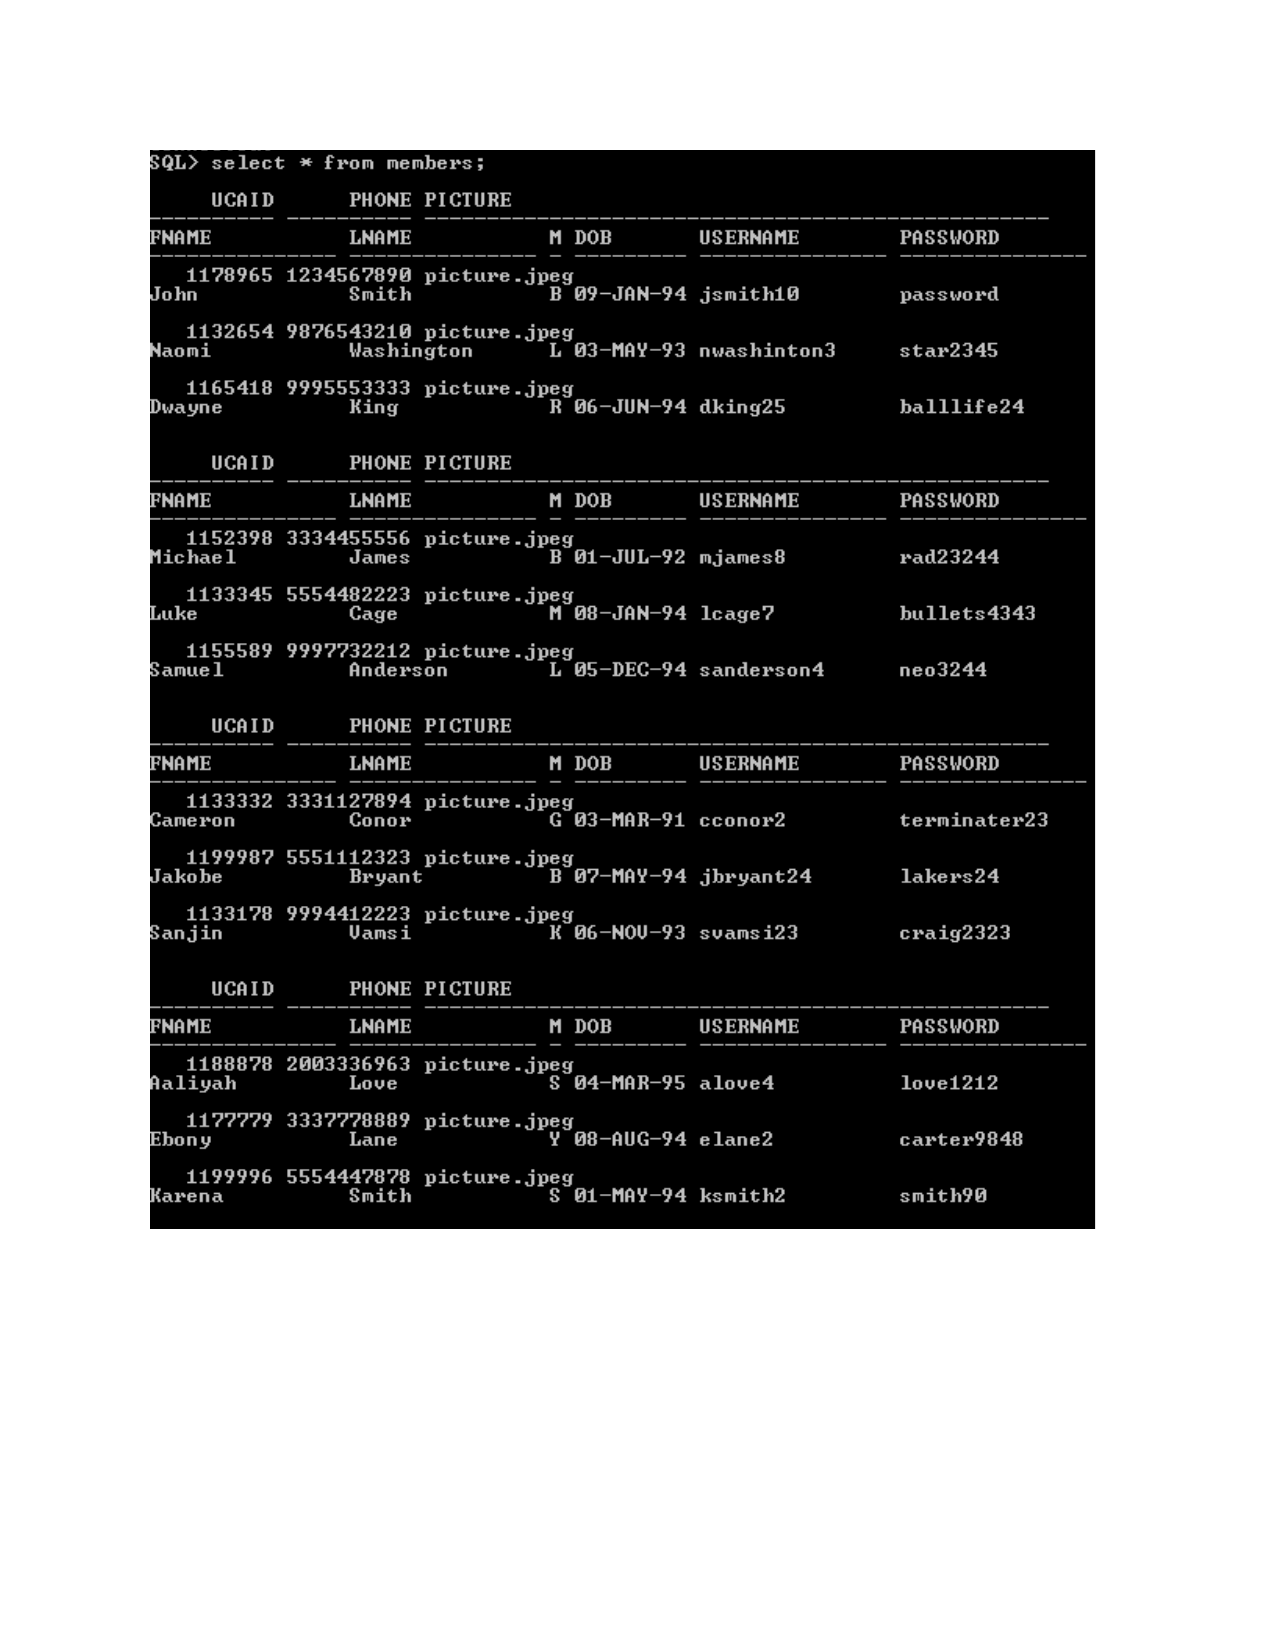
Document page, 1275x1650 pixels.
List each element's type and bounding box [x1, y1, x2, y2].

picture [150, 150, 1096, 1229]
